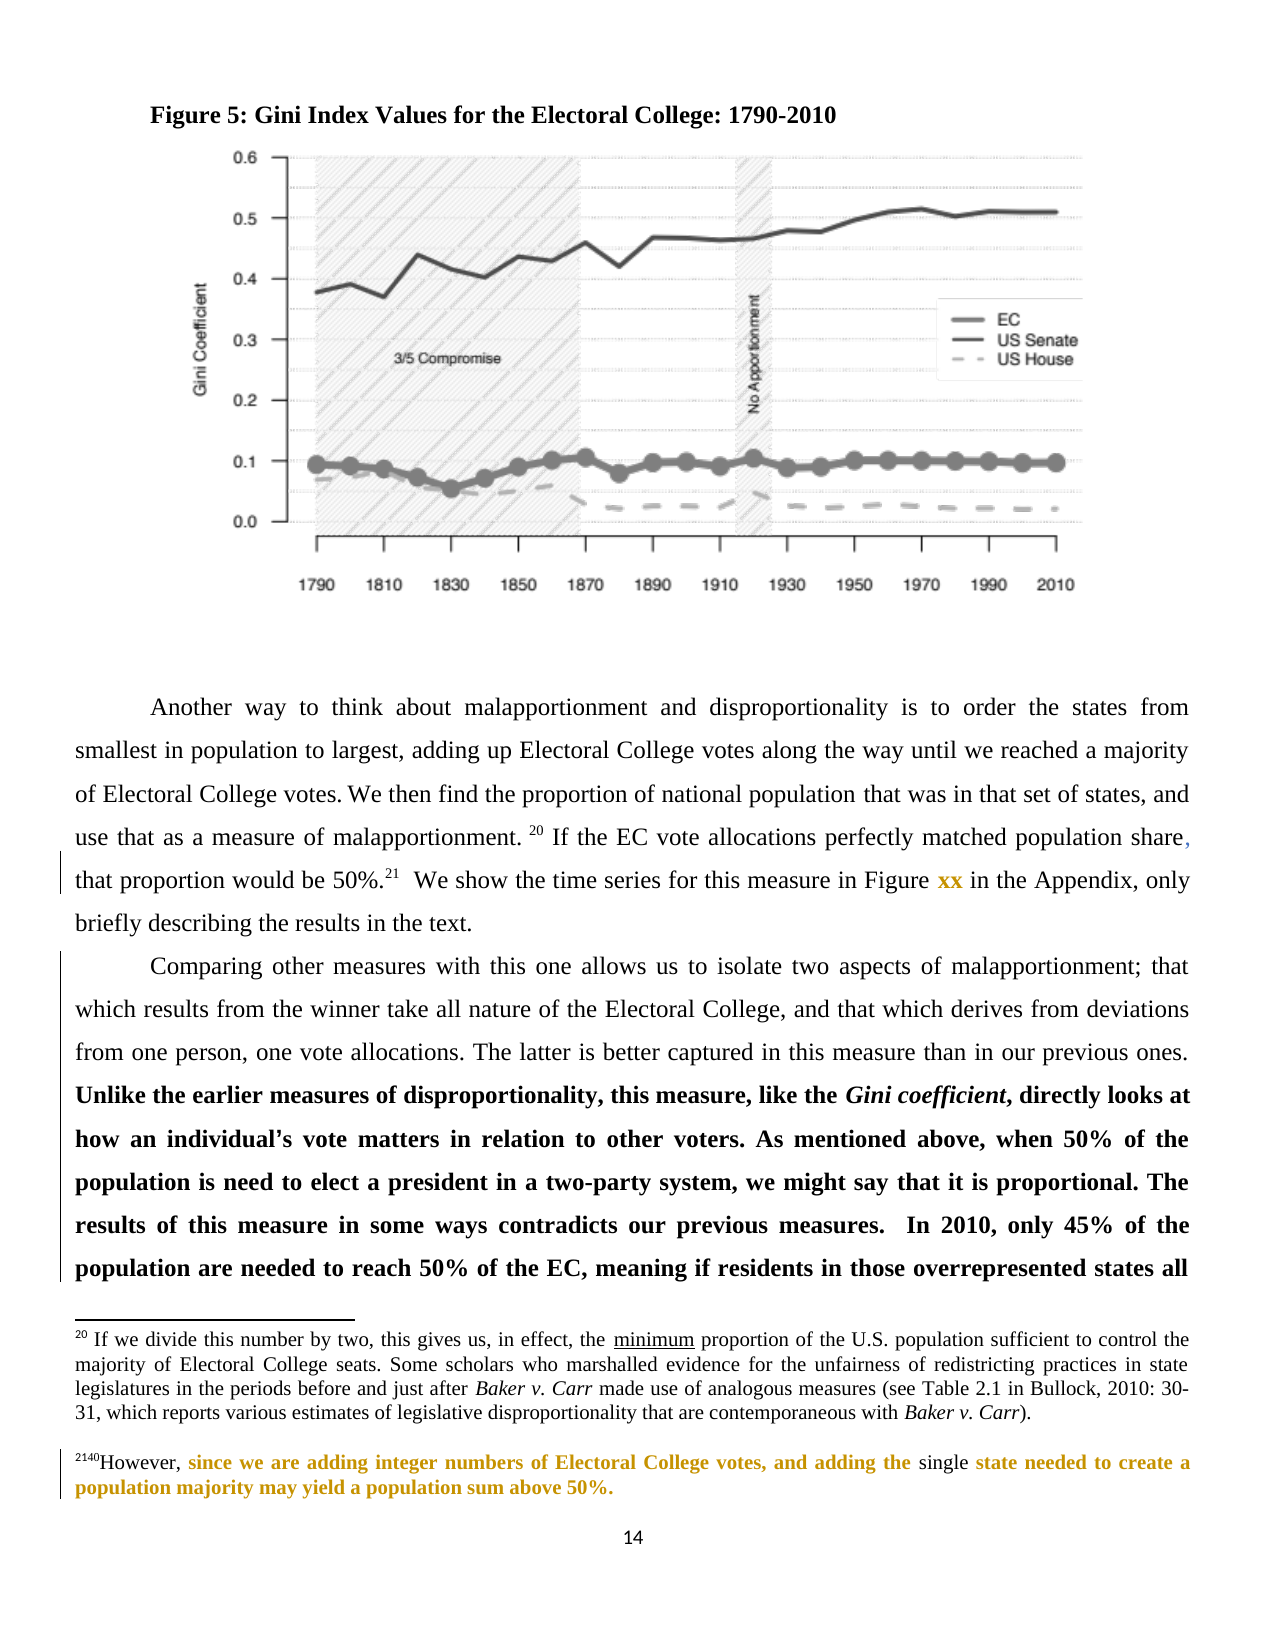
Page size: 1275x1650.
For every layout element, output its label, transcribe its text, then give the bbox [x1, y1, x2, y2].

text Another way to think about malapportionment and disproportionality is to order the states from smallest in population to largest, adding up Electoral College votes along the way until we reached a majority of Electoral College votes. We then find the proportion of national population that was in that set of states, and use that as a measure of malapportionment. If the EC vote allocations perfectly matched population share, that proportion would be 50%. We show the time series for this measure in Figure xx in the Appendix, only briefly describing the results in the text. [75, 692, 1191, 937]
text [75, 951, 1191, 1282]
text Figure 5: Gini Index Values for the Electoral College: 1790-2010 [75, 100, 1191, 129]
